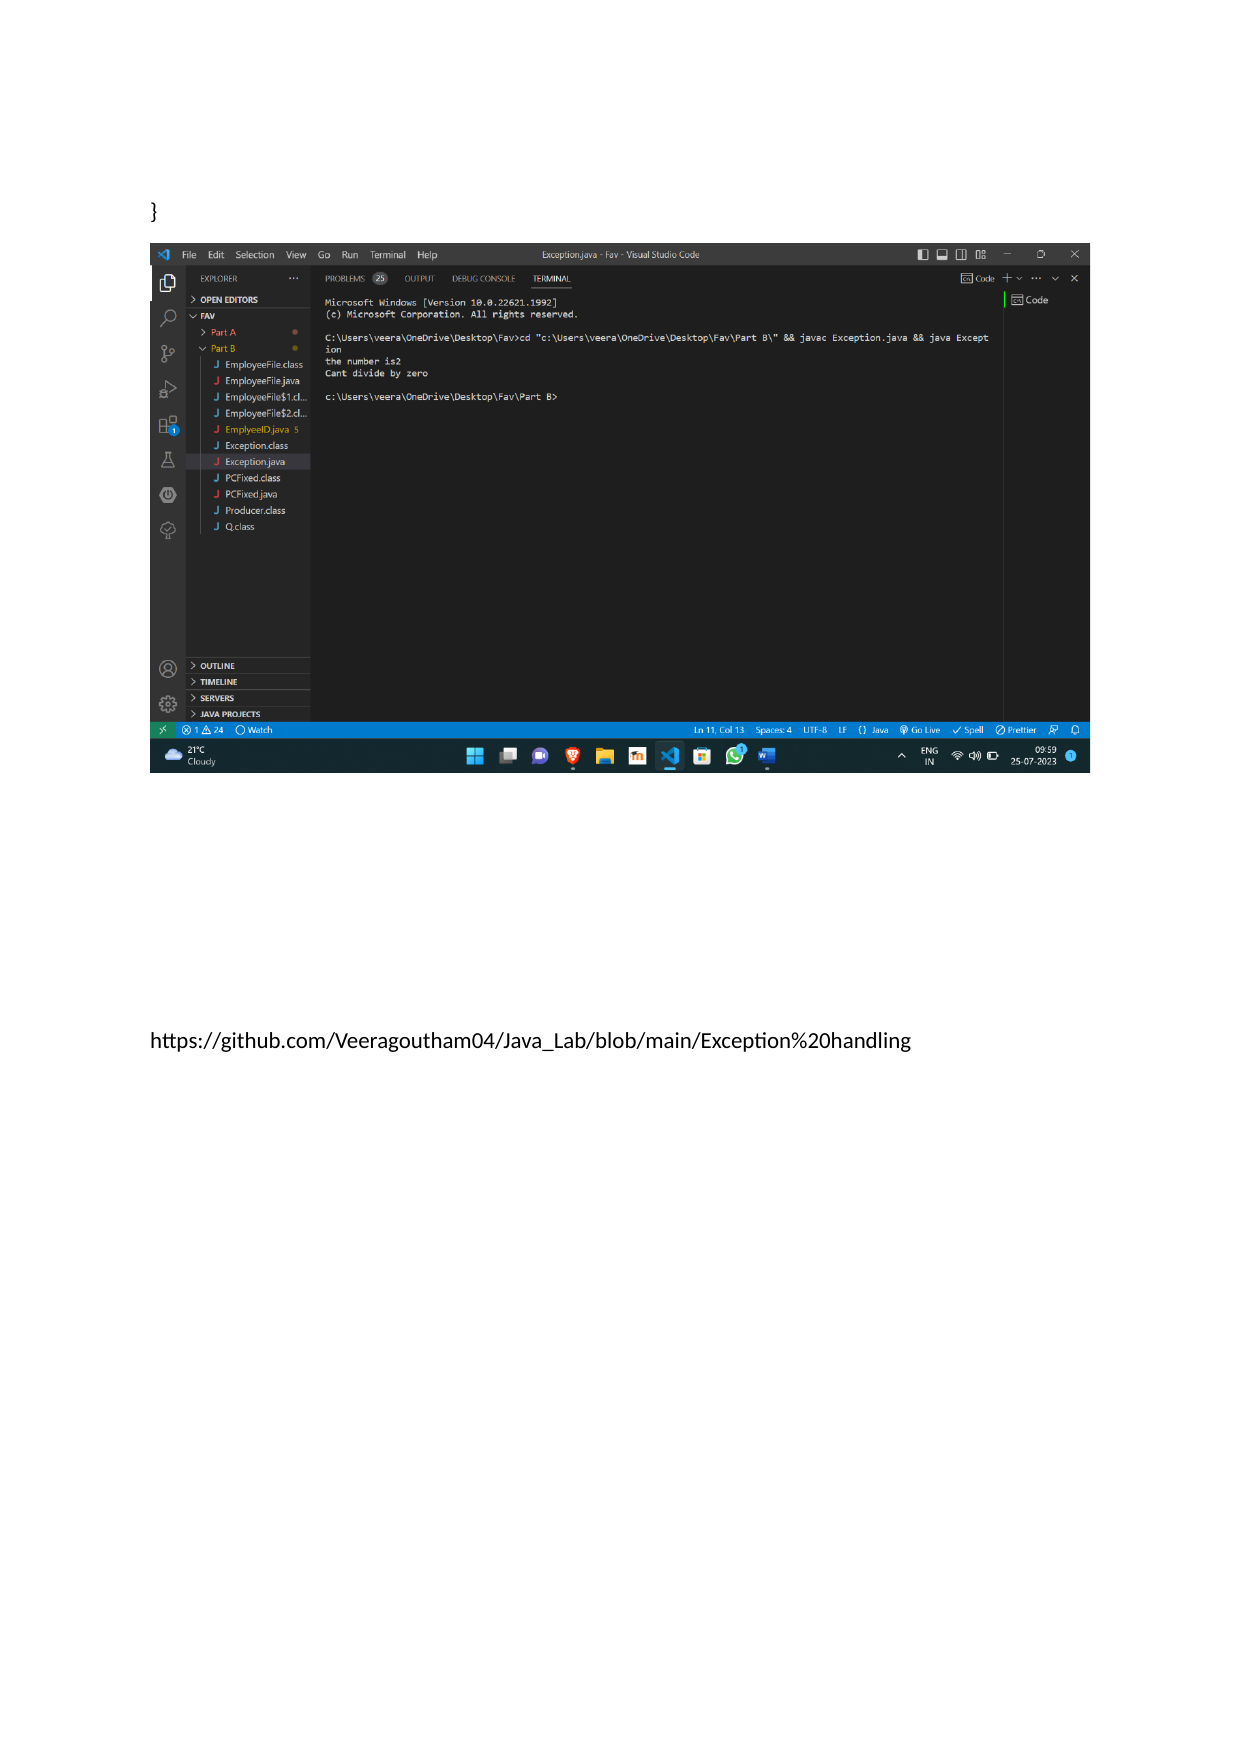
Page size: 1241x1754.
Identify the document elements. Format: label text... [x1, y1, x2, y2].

text } [150, 197, 1090, 225]
picture [150, 243, 1091, 773]
text https://github.com/Veeragoutham04/Java_Lab/blob/main/Exception%20handling [150, 1026, 1090, 1054]
